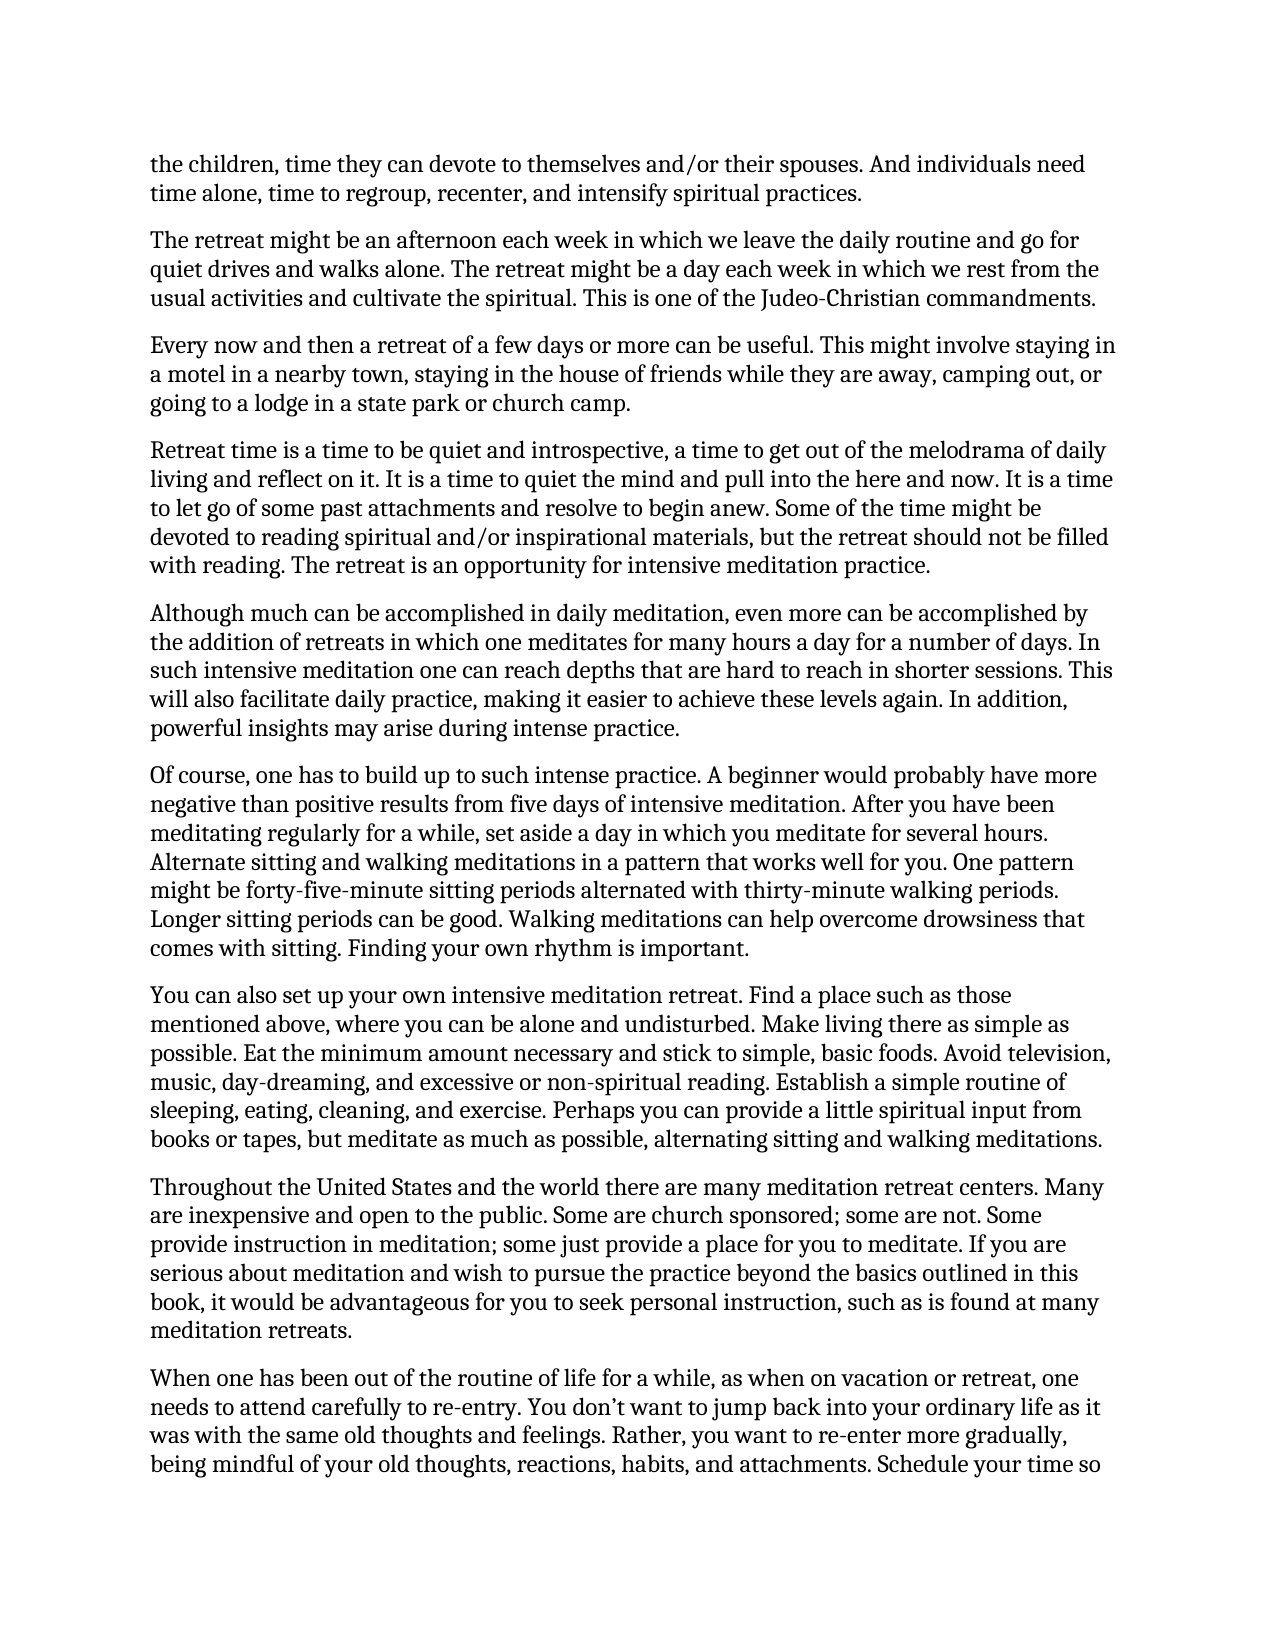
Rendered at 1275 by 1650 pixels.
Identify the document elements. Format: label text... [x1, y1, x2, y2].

text Retreat time is a time to be quiet and introspective, a time to get out of the melodrama of daily living and reflect on it. It is a time to quiet the mind and pull into the here and now. It is a time to let go of some past attachments and resolve to begin anew. Some of the time might be devoted to reading spiritual and/or inspirational materials, but the retreat should not be filled with reading. The retreat is an opportunity for intensive meditation practice. [150, 436, 1125, 580]
text You can also set up your own intensive meditation retreat. Find a place such as those mentioned above, where you can be alone and undisturbed. Make living there as simple as possible. Eat the minimum amount necessary and stick to simple, basic foods. Avoid television, music, day-dreaming, and excessive or non-spiritual reading. Establish a simple routine of sleeping, eating, cleaning, and exercise. Perhaps you can provide a little spiritual input from books or tapes, but meditate as much as possible, alternating sitting and walking meditations. [150, 981, 1125, 1154]
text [150, 150, 1125, 207]
text Although much can be accomplished in daily meditation, even more can be accomplished by the addition of retreats in which one meditates for many hours a day for a number of days. In such intensive meditation one can reach depths that are hard to reach in shorter sessions. This will also facilitate daily practice, making it easier to achieve these levels again. In addition, powerful insights may arise during intense practice. [150, 599, 1125, 742]
text Of course, one has to build up to such intense practice. A beginner would probably have more negative than positive results from five days of intensive meditation. After you have been meditating regularly for a while, set aside a day in which you meditate for several hours. Alternate sitting and walking meditations in a pattern that works well for you. One pattern might be forty-five-minute sitting periods alternated with thirty-minute walking periods. Longer sitting periods can be good. Walking meditations can help overcome drowsiness that comes with sitting. Finding your own rhythm is important. [150, 761, 1125, 962]
text The retreat might be an afternoon each week in which we leave the daily routine and go for quiet drives and walks alone. The retreat might be a day each week in which we rest from the usual activities and cultivate the spiritual. This is one of the Judeo-Christian commandments. [150, 226, 1125, 312]
text Every now and then a retreat of a few days or more can be useful. This might involve staying in a motel in a nearby town, staying in the house of friends while they are away, camping out, or going to a lodge in a state park or church camp. [150, 331, 1125, 417]
text Throughout the United States and the world there are many meditation retreat centers. Many are inexpensive and open to the public. Some are church sponsored; some are not. Some provide instruction in meditation; some just provide a place for you to meditate. If you are serious about meditation and wish to pursue the practice beyond the basics outlined in this book, it would be advantageous for you to seek personal instruction, such as is found at many meditation retreats. [150, 1172, 1125, 1345]
